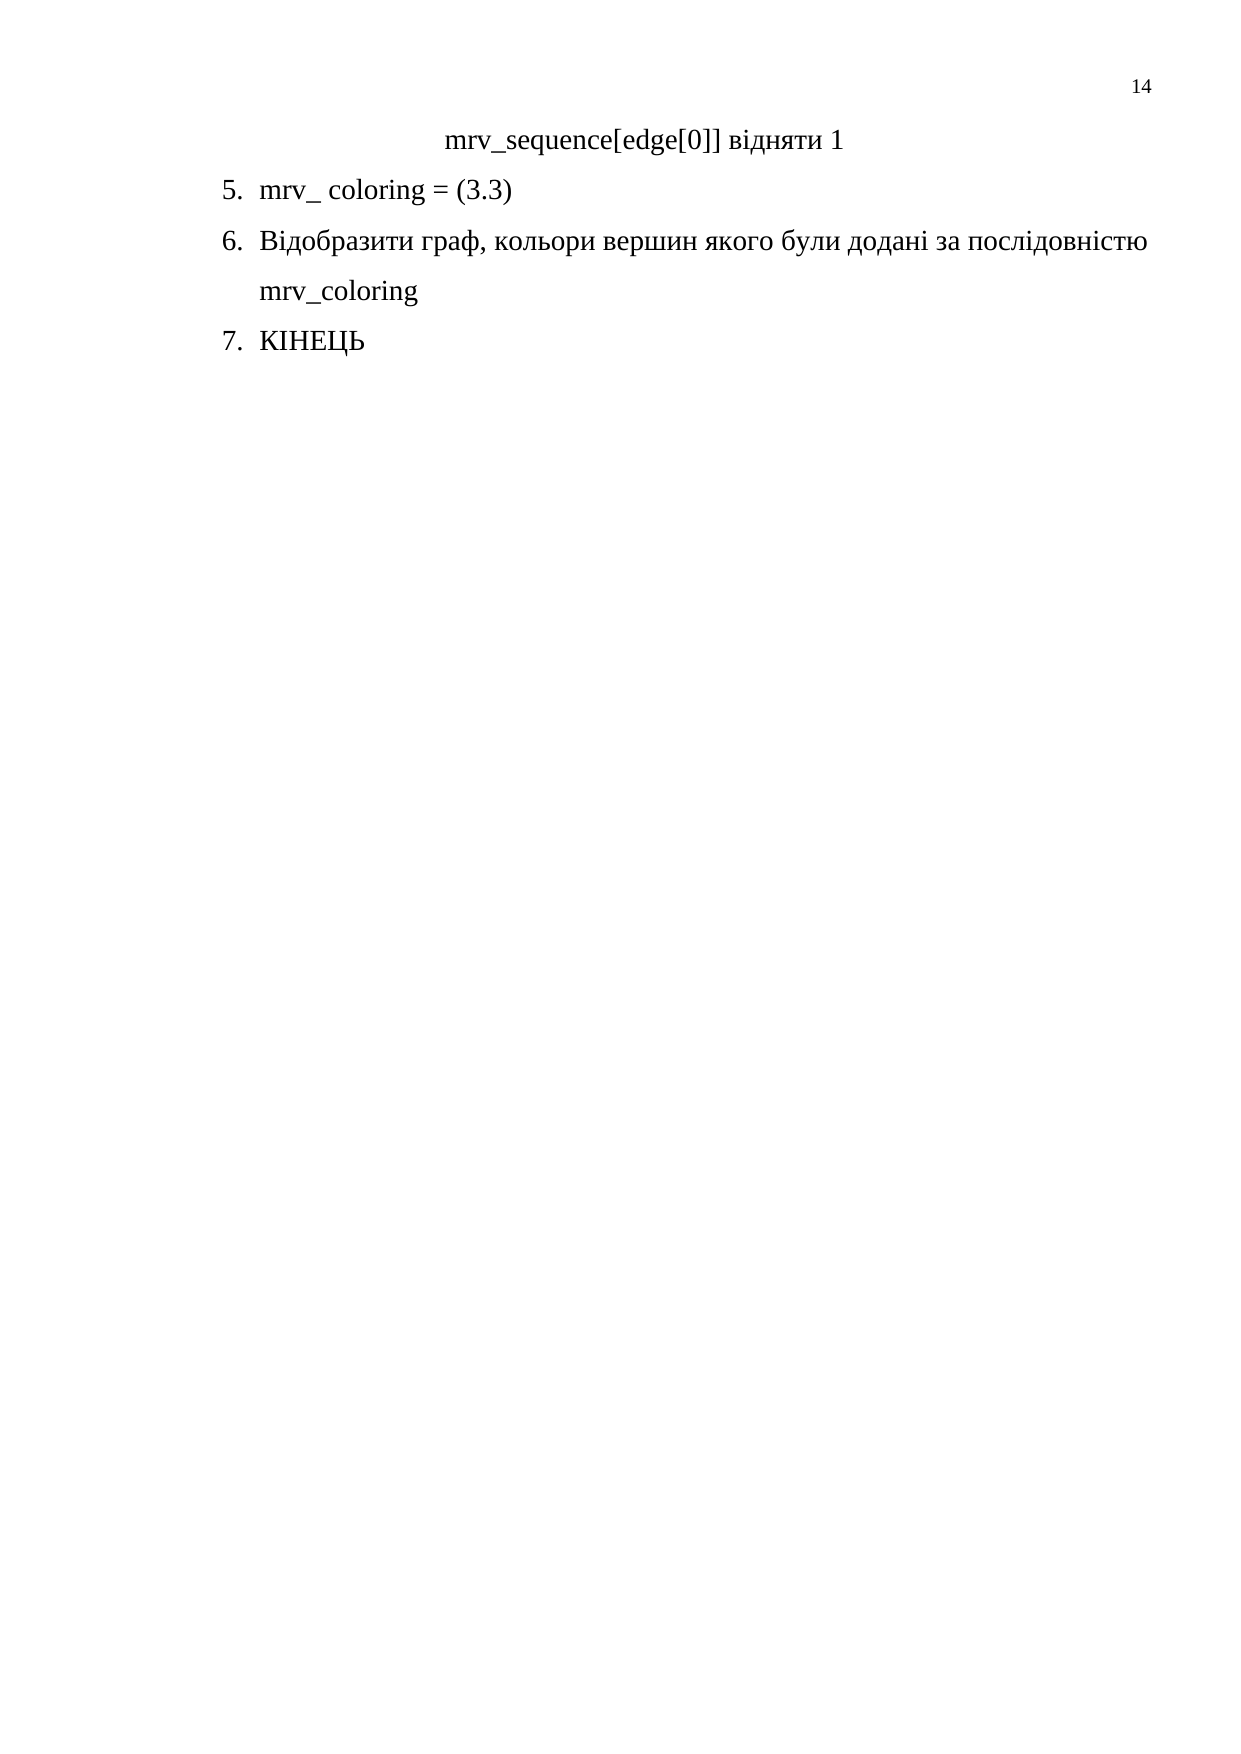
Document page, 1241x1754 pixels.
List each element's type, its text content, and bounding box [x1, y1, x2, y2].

list mrv_ coloring = (3.3) [222, 172, 1152, 206]
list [369, 122, 1152, 156]
list КІНЕЦЬ [222, 323, 1152, 357]
list Відобразити граф, кольори вершин якого були додані за послідовністю mrv_coloring [222, 223, 1152, 306]
